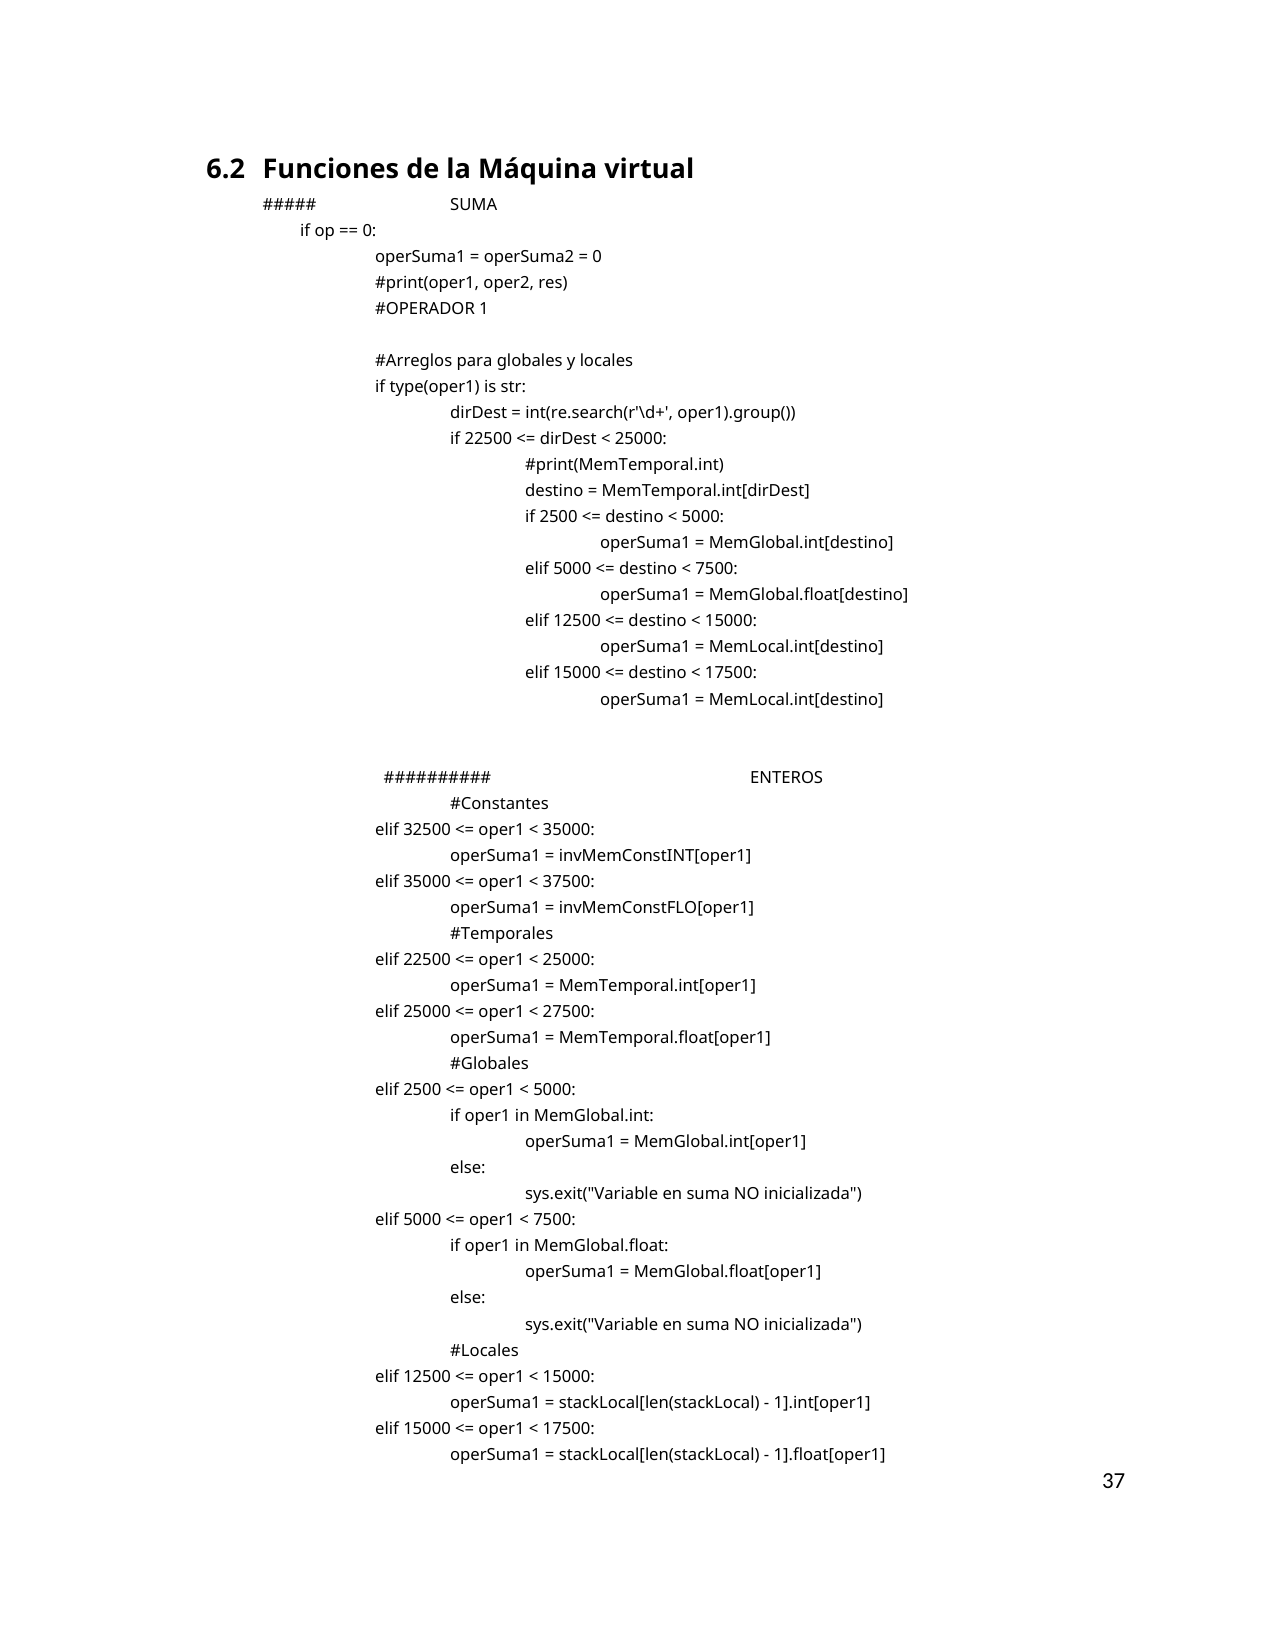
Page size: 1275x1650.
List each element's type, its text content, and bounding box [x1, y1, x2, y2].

text operSuma1 = operSuma2 = 0 [262, 244, 1125, 267]
text operSuma1 = MemGlobal.int[oper1] [262, 1130, 1125, 1153]
text ########## ENTEROS [262, 765, 1125, 788]
text if type(oper1) is str: [262, 375, 1125, 397]
text elif 35000 <= oper1 < 37500: [262, 869, 1125, 892]
text Funciones de la Máquina virtual [206, 150, 1125, 187]
text operSuma1 = invMemConstFLO[oper1] [262, 896, 1125, 918]
text elif 12500 <= oper1 < 15000: [262, 1364, 1125, 1387]
text #Locales [262, 1338, 1125, 1361]
text if oper1 in MemGlobal.float: [262, 1234, 1125, 1257]
text operSuma1 = MemTemporal.float[oper1] [262, 1026, 1125, 1048]
text elif 5000 <= oper1 < 7500: [262, 1208, 1125, 1231]
text #Constantes [262, 791, 1125, 814]
text dirDest = int(re.search(r'\d+', oper1).group()) [262, 401, 1125, 423]
text #Globales [262, 1052, 1125, 1074]
text elif 15000 <= destino < 17500: [262, 661, 1125, 684]
text operSuma1 = MemLocal.int[destino] [262, 687, 1125, 710]
text sys.exit("Variable en suma NO inicializada") [262, 1182, 1125, 1205]
text operSuma1 = MemTemporal.int[oper1] [262, 974, 1125, 996]
text destino = MemTemporal.int[dirDest] [262, 479, 1125, 502]
text operSuma1 = MemGlobal.int[destino] [262, 531, 1125, 554]
text elif 15000 <= oper1 < 17500: [262, 1416, 1125, 1439]
text else: [262, 1156, 1125, 1179]
text operSuma1 = MemLocal.int[destino] [262, 635, 1125, 658]
text #print(oper1, oper2, res) [262, 271, 1125, 293]
text operSuma1 = MemGlobal.float[destino] [262, 583, 1125, 606]
text ##### SUMA [262, 192, 1125, 215]
text else: [262, 1286, 1125, 1309]
text operSuma1 = stackLocal[len(stackLocal) - 1].int[oper1] [262, 1390, 1125, 1413]
text operSuma1 = stackLocal[len(stackLocal) - 1].float[oper1] [262, 1442, 1125, 1465]
text elif 25000 <= oper1 < 27500: [262, 1000, 1125, 1022]
text if op == 0: [262, 218, 1125, 241]
text operSuma1 = invMemConstINT[oper1] [262, 843, 1125, 866]
text elif 32500 <= oper1 < 35000: [262, 817, 1125, 840]
text operSuma1 = MemGlobal.float[oper1] [262, 1260, 1125, 1283]
text elif 12500 <= destino < 15000: [262, 609, 1125, 632]
text if 22500 <= dirDest < 25000: [262, 427, 1125, 449]
text elif 22500 <= oper1 < 25000: [262, 948, 1125, 970]
text if oper1 in MemGlobal.int: [262, 1104, 1125, 1127]
text sys.exit("Variable en suma NO inicializada") [262, 1312, 1125, 1335]
text #print(MemTemporal.int) [262, 453, 1125, 476]
text #Arreglos para globales y locales [262, 349, 1125, 371]
text #OPERADOR 1 [262, 297, 1125, 319]
text if 2500 <= destino < 5000: [262, 505, 1125, 528]
text elif 2500 <= oper1 < 5000: [262, 1078, 1125, 1101]
text #Temporales [262, 922, 1125, 944]
text elif 5000 <= destino < 7500: [262, 557, 1125, 580]
